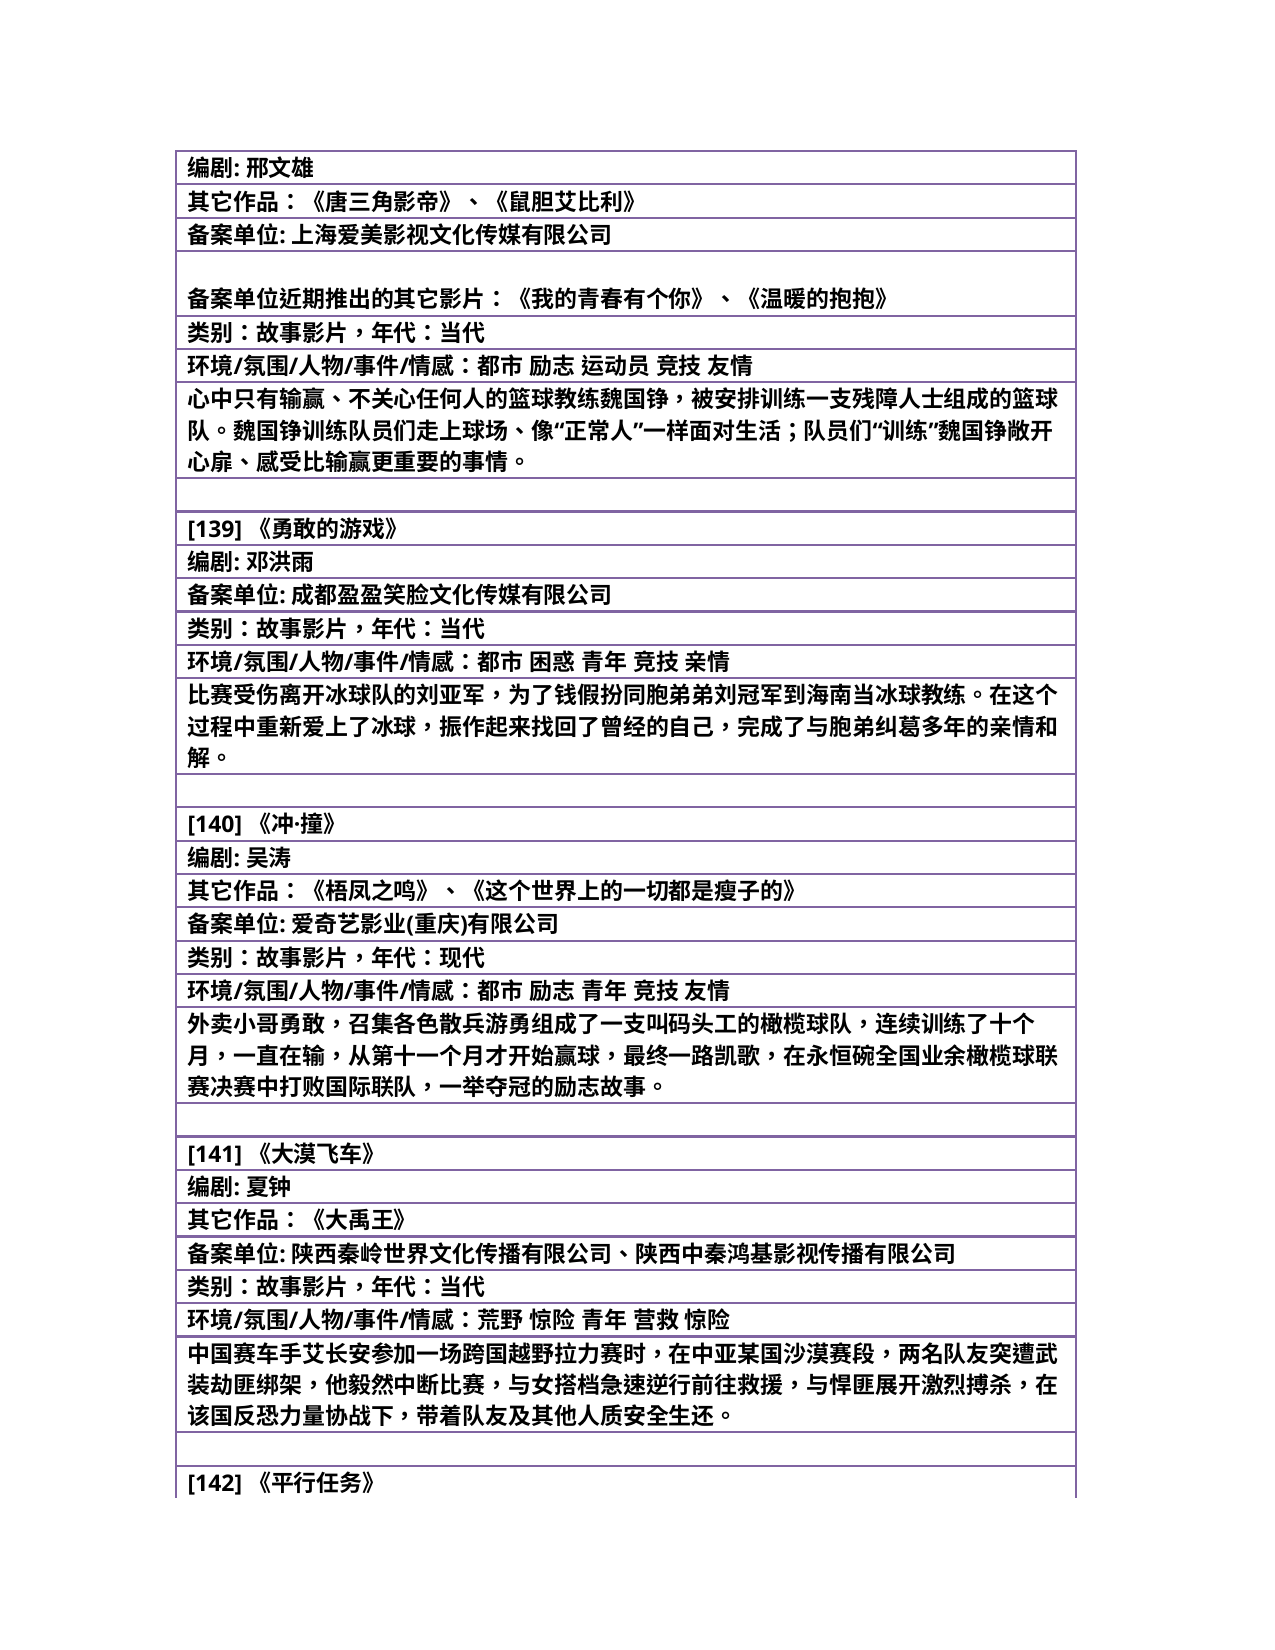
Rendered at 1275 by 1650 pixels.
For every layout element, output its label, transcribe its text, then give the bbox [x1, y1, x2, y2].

table_cell 环境/氛围/人物/事件/情感：都市 励志 运动员 竞技 友情 [177, 350, 1075, 381]
table_cell 环境/氛围/人物/事件/情感：都市 困惑 青年 竞技 亲情 [177, 646, 1075, 677]
table_cell 备案单位: 爱奇艺影业(重庆)有限公司 [177, 908, 1075, 939]
table_cell [177, 1433, 1075, 1464]
table_cell 环境/氛围/人物/事件/情感：荒野 惊险 青年 营救 惊险 [177, 1304, 1075, 1335]
table_cell [177, 1104, 1075, 1135]
table_cell 备案单位: 上海爱美影视文化传媒有限公司 [177, 219, 1075, 250]
table_cell 类别：故事影片，年代：当代 [177, 317, 1075, 348]
table_cell [177, 479, 1075, 510]
table_cell [140] 《冲·撞》 [177, 808, 1075, 839]
table_cell [177, 775, 1075, 806]
table_cell 外卖小哥勇敢，召集各色散兵游勇组成了一支叫码头工的橄榄球队，连续训练了十个月，一直在输，从第十一个月才开始赢球，最终一路凯歌，在永恒碗全国业余橄榄球联赛决赛中打败国际联队，一举夺冠的励志故事。 [177, 1008, 1075, 1102]
table_cell 其它作品：《梧凤之鸣》、《这个世界上的一切都是瘦子的》 [177, 875, 1075, 906]
table_cell [142] 《平行任务》 [177, 1467, 1075, 1498]
table_cell 其它作品：《大禹王》 [177, 1204, 1075, 1235]
table_cell 环境/氛围/人物/事件/情感：都市 励志 青年 竞技 友情 [177, 975, 1075, 1006]
table_cell 其它作品：《唐三角影帝》、《鼠胆艾比利》 [177, 185, 1075, 217]
table_cell [139] 《勇敢的游戏》 [177, 513, 1075, 544]
table_cell 编剧: 邓洪雨 [177, 546, 1075, 577]
table_cell 备案单位: 成都盈盈笑脸文化传媒有限公司 [177, 579, 1075, 610]
table_cell 备案单位近期推出的其它影片：《我的青春有个你》、《温暖的抱抱》 [177, 252, 1075, 314]
table_cell 类别：故事影片，年代：当代 [177, 1271, 1075, 1302]
table_cell 编剧: 邢文雄 [177, 152, 1075, 183]
table_cell [141] 《大漠飞车》 [177, 1138, 1075, 1169]
table_cell 备案单位: 陕西秦岭世界文化传播有限公司、陕西中秦鸿基影视传播有限公司 [177, 1238, 1075, 1269]
table_cell 中国赛车手艾长安参加一场跨国越野拉力赛时，在中亚某国沙漠赛段，两名队友突遭武装劫匪绑架，他毅然中断比赛，与女搭档急速逆行前往救援，与悍匪展开激烈搏杀，在该国反恐力量协战下，带着队友及其他人质安全生还。 [177, 1338, 1075, 1431]
table_cell 编剧: 夏钟 [177, 1171, 1075, 1202]
table_cell 心中只有输赢、不关心任何人的篮球教练魏国铮，被安排训练一支残障人士组成的篮球队。魏国铮训练队员们走上球场、像“正常人”一样面对生活；队员们“训练”魏国铮敞开心扉、感受比输赢更重要的事情。 [177, 383, 1075, 477]
table_cell 编剧: 吴涛 [177, 842, 1075, 873]
table_cell 比赛受伤离开冰球队的刘亚军，为了钱假扮同胞弟弟刘冠军到海南当冰球教练。在这个过程中重新爱上了冰球，振作起来找回了曾经的自己，完成了与胞弟纠葛多年的亲情和解。 [177, 679, 1075, 773]
table_cell 类别：故事影片，年代：当代 [177, 613, 1075, 644]
table_cell 类别：故事影片，年代：现代 [177, 942, 1075, 973]
